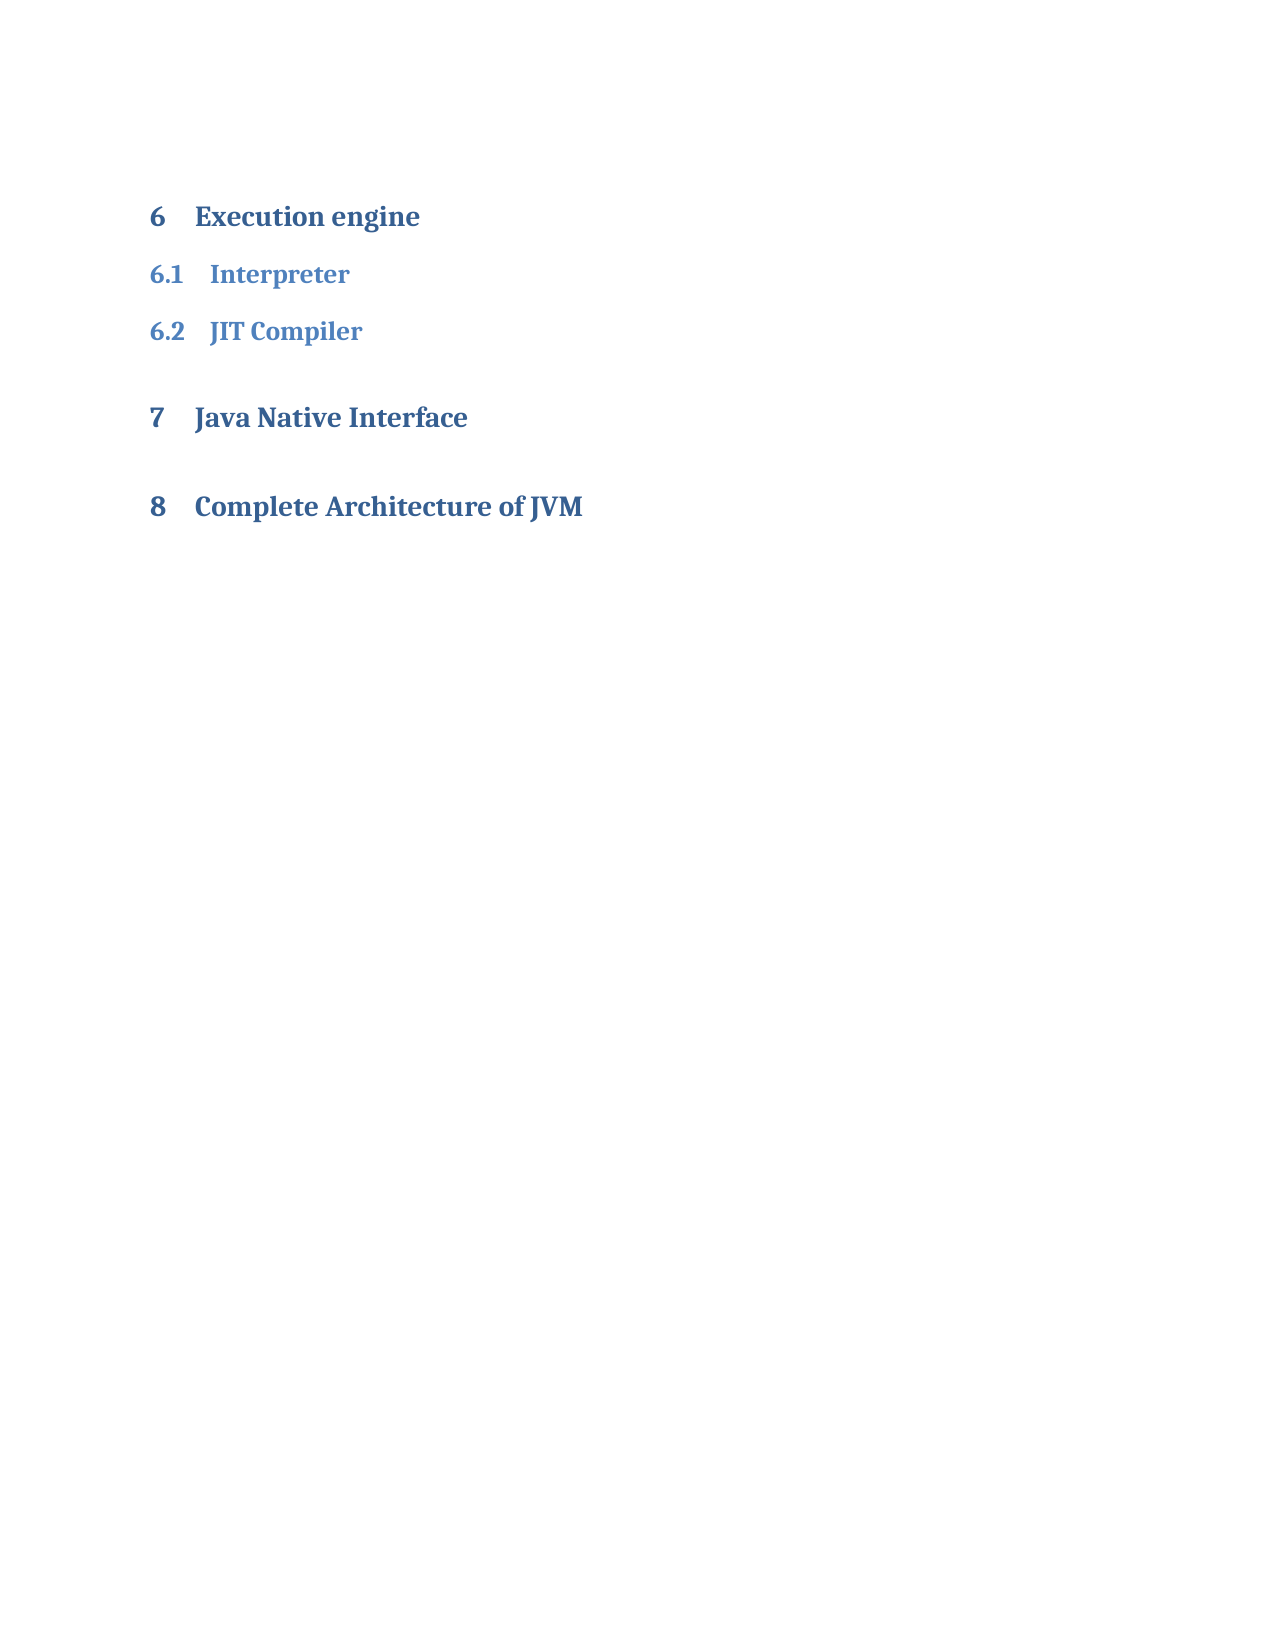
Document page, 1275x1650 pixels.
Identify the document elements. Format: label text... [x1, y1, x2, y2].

subtitle Java Native Interface [150, 402, 1125, 435]
subtitle Execution engine [150, 200, 1125, 233]
subtitle JIT Compiler [150, 316, 1125, 347]
subtitle Interpreter [150, 259, 1125, 291]
subtitle Complete Architecture of JVM [150, 490, 1125, 524]
